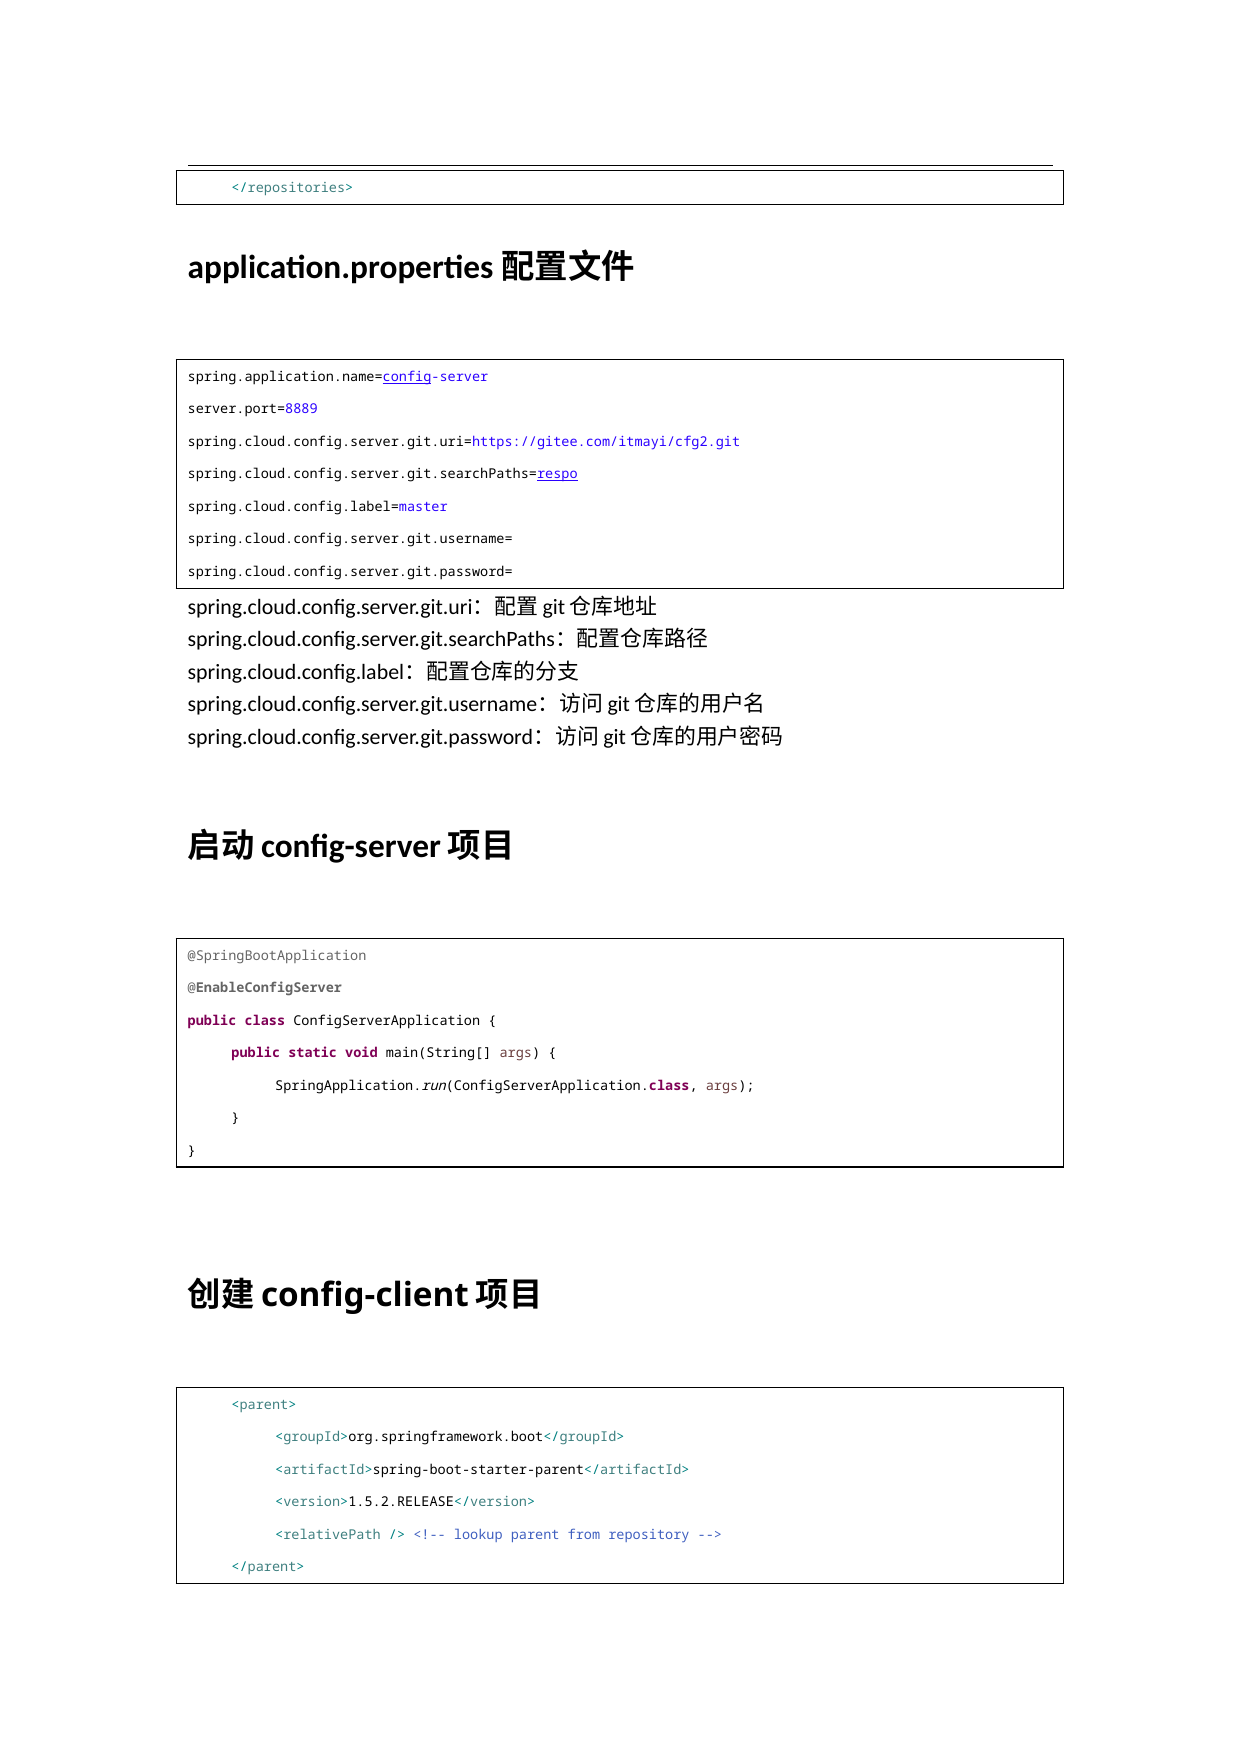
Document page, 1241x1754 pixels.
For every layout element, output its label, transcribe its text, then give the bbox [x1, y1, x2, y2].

text spring.cloud.config.server.git.password：访问git仓库的用户密码 [187, 718, 1053, 751]
subtitle 启动config-server项目 [187, 811, 1053, 876]
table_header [177, 1388, 1063, 1583]
subtitle 创建config-client项目 [187, 1259, 1053, 1324]
text spring.cloud.config.server.git.uri：配置git仓库地址 [187, 589, 1053, 621]
subtitle application.properties 配置文件 [187, 232, 1053, 297]
table_header @SpringBootApplication @EnableConfigServer public class ConfigServerApplication { public static void main(String[] args) { SpringApplication.run(ConfigServerApplication.class, args); } } [177, 939, 1063, 1166]
text spring.cloud.config.server.git.searchPaths：配置仓库路径 [187, 621, 1053, 653]
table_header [177, 171, 1063, 204]
text spring.cloud.config.server.git.username：访问git仓库的用户名 [187, 686, 1053, 718]
text spring.cloud.config.label：配置仓库的分支 [187, 653, 1053, 686]
table_header spring.application.name=config-server server.port=8889 spring.cloud.config.server.git.uri=https://gitee.com/itmayi/cfg2.git spring.cloud.config.server.git.searchPaths=respo spring.cloud.config.label=master spring.cloud.config.server.git.username= spring.cloud.config.server.git.password= [177, 360, 1063, 587]
